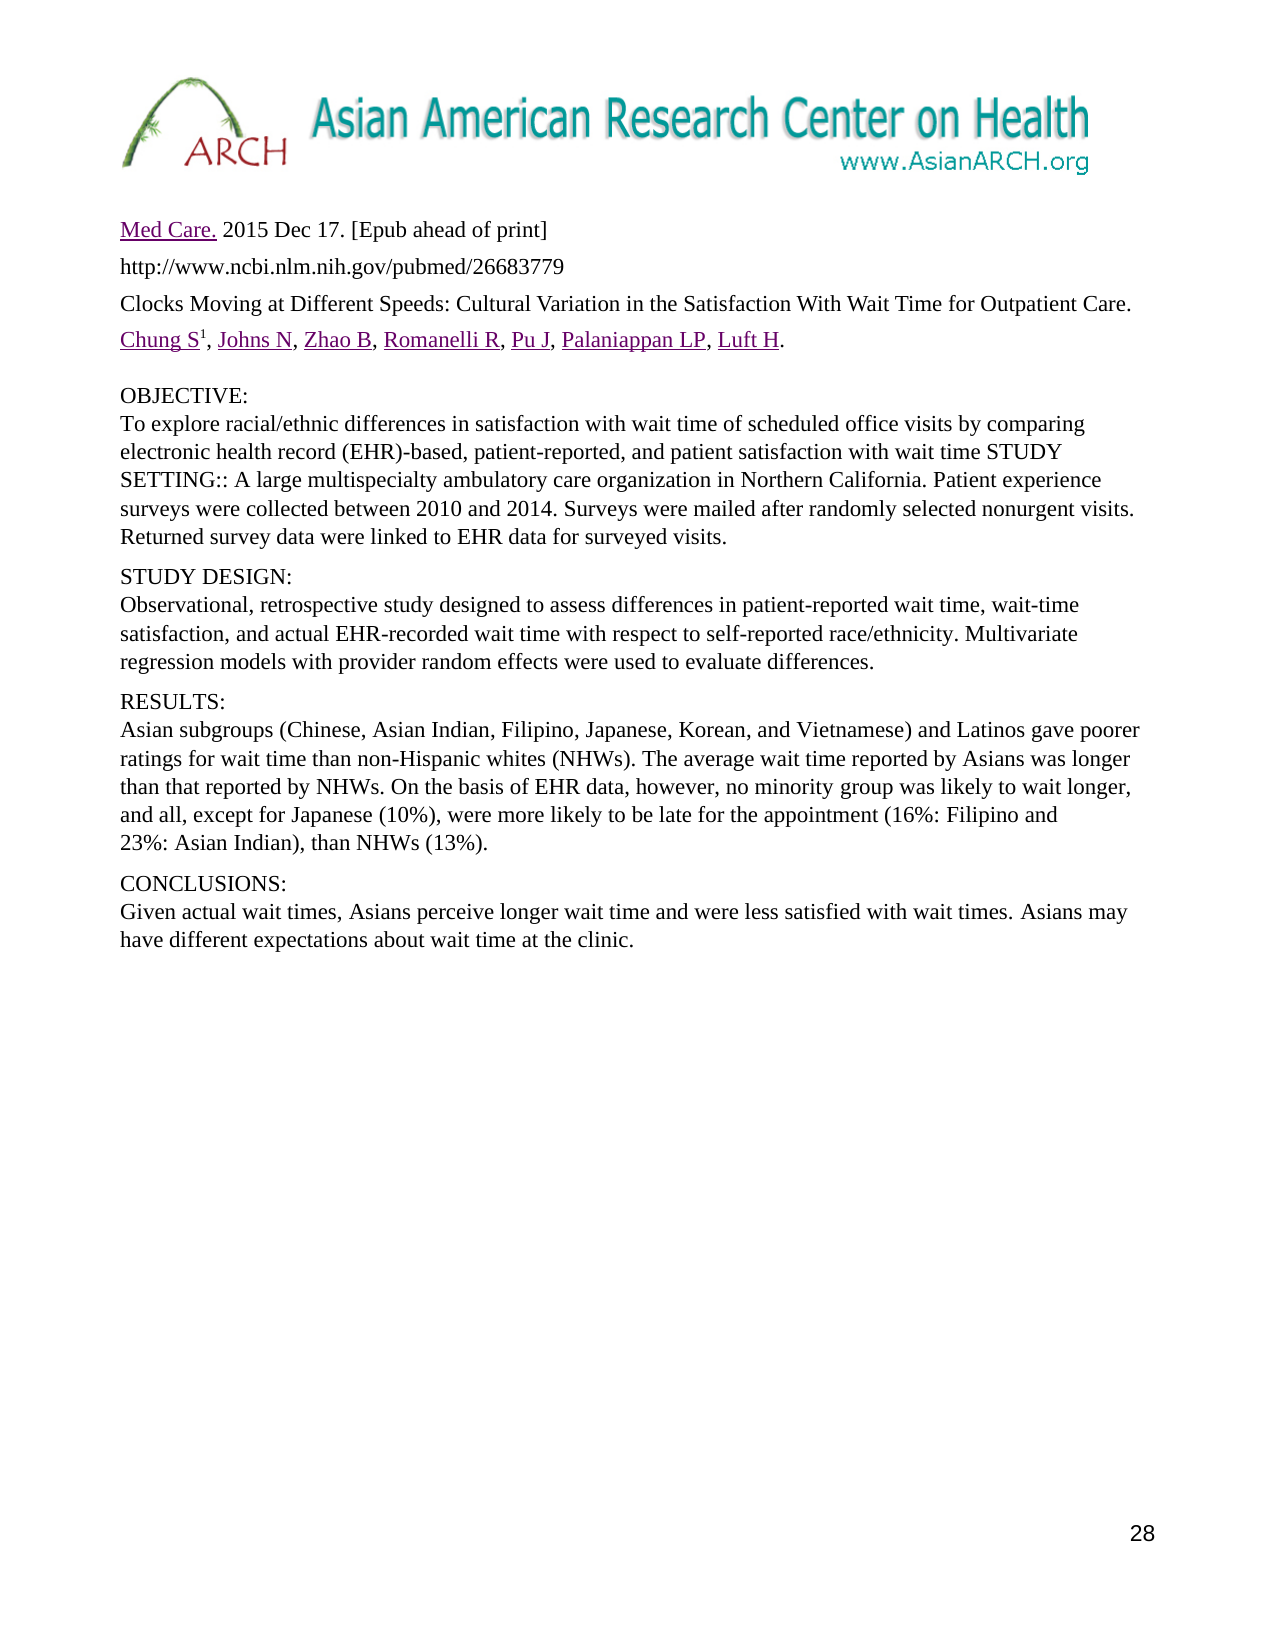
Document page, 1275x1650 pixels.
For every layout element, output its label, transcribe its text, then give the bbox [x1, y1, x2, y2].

subtitle CONCLUSIONS: [120, 868, 1149, 896]
text Given actual wait times, Asians perceive longer wait time and were less satisfied with wait times. Asians may have different expectations about wait time at the clinic. [120, 896, 1155, 952]
text Observational, retrospective study designed to assess differences in patient-reported wait time, wait-time satisfaction, and actual EHR-recorded wait time with respect to self-reported race/ethnicity. Multivariate regression models with provider random effects were used to evaluate differences. [120, 590, 1155, 674]
text http://www.ncbi.nlm.nih.gov/pubmed/26683779 [120, 243, 1155, 279]
text Chung S1, Johns N, Zhao B, Romanelli R, Pu J, Palaniappan LP, Luft H. [120, 326, 1155, 352]
text Asian subgroups (Chinese, Asian Indian, Filipino, Japanese, Korean, and Vietnamese) and Latinos gave poorer ratings for wait time than non-Hispanic whites (NHWs). The average wait time reported by Asians was longer than that reported by NHWs. On the basis of EHR data, however, no minority group was likely to wait longer, and all, except for Japanese (10%), were more likely to be late for the appointment (16%: Filipino and 23%: Asian Indian), than NHWs (13%). [120, 715, 1155, 855]
subtitle RESULTS: [120, 687, 1149, 715]
subtitle Clocks Moving at Different Speeds: Cultural Variation in the Satisfaction With Wait Time for Outpatient Care. [120, 288, 1155, 317]
text To explore racial/ethnic differences in satisfaction with wait time of scheduled office visits by comparing electronic health record (EHR)-based, patient-reported, and patient satisfaction with wait time STUDY SETTING:: A large multispecialty ambulatory care organization in Northern California. Patient experience surveys were collected between 2010 and 2014. Surveys were mailed after randomly selected nonurgent visits. Returned survey data were linked to EHR data for surveyed visits. [120, 408, 1155, 549]
subtitle STUDY DESIGN: [120, 562, 1149, 590]
picture [120, 75, 1094, 178]
text Med Care. 2015 Dec 17. [Epub ahead of print] [120, 207, 1155, 243]
subtitle OBJECTIVE: [120, 380, 1149, 408]
